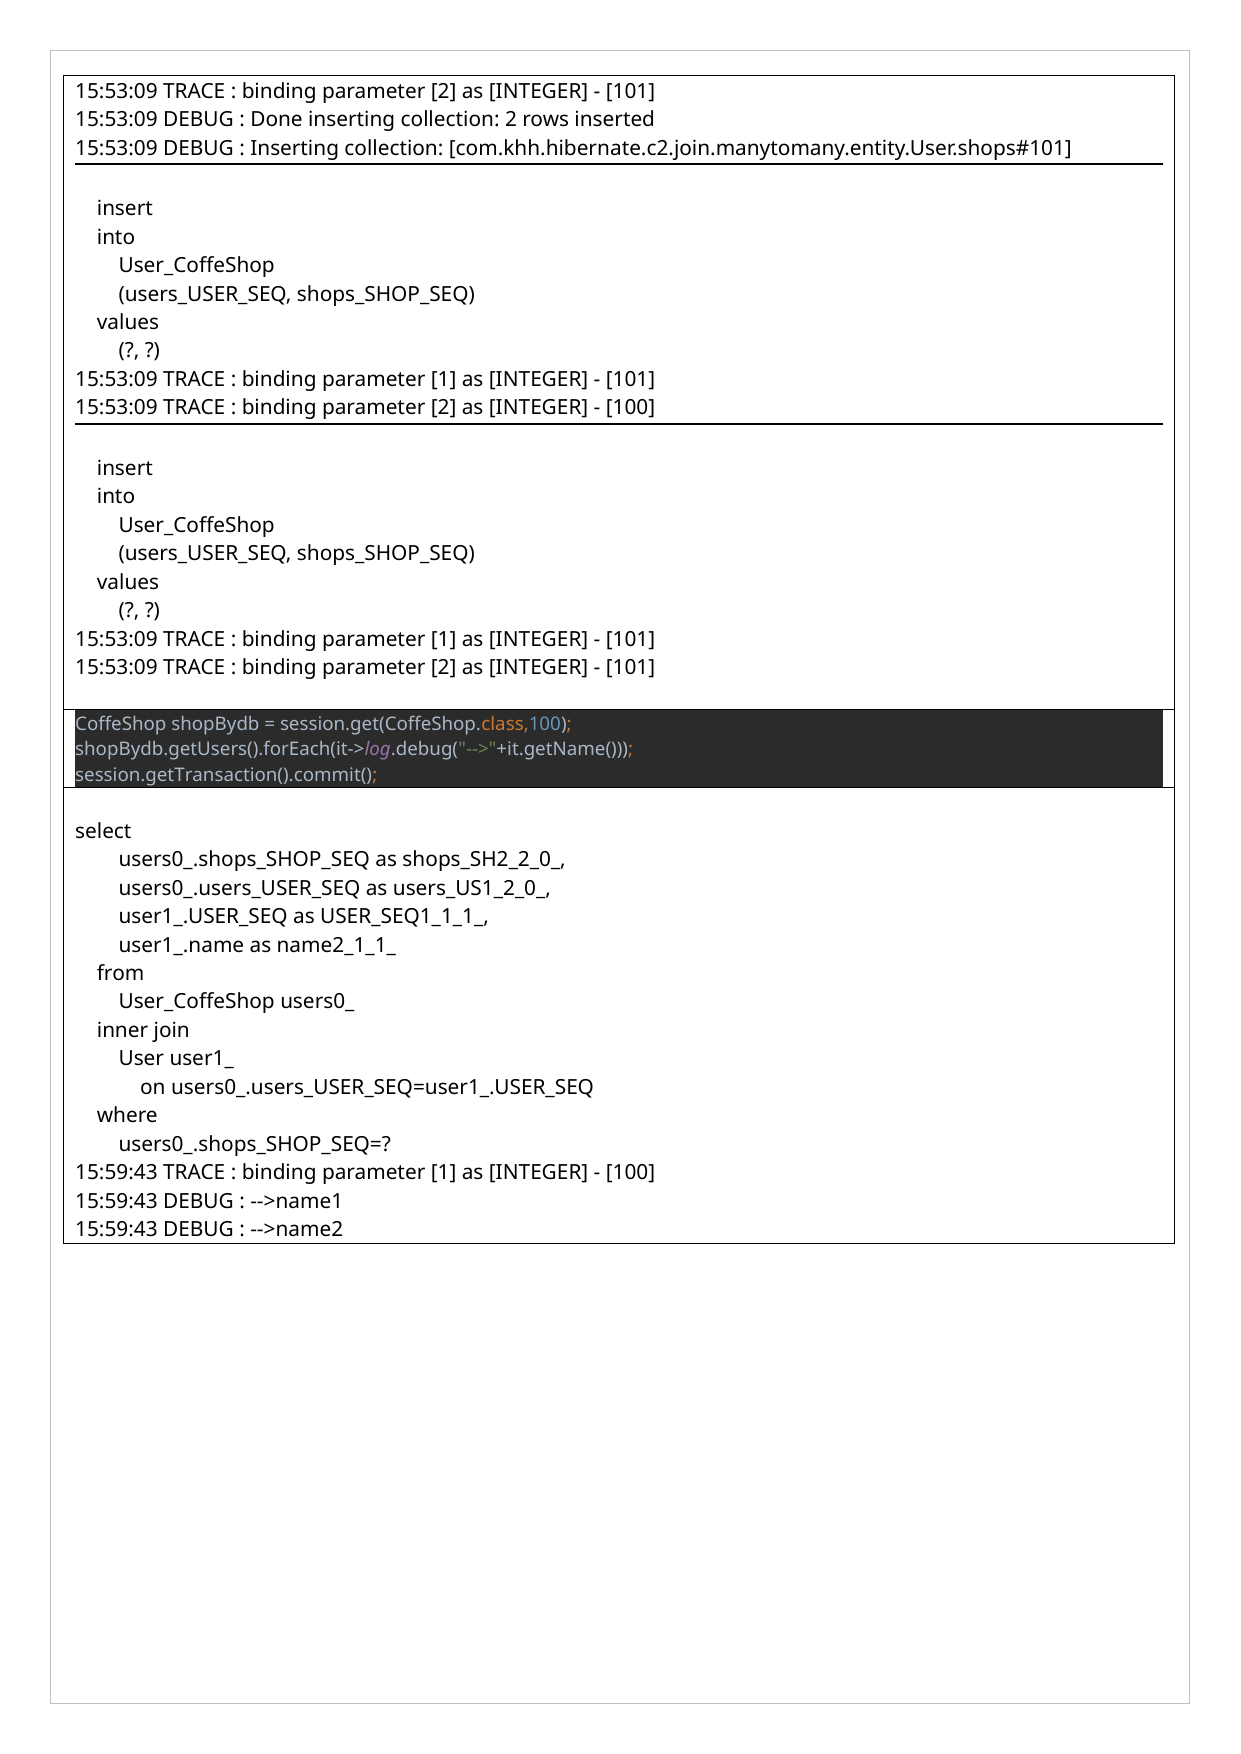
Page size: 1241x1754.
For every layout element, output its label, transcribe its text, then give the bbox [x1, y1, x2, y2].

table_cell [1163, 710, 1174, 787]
table_cell select users0_.shops_SHOP_SEQ as shops_SH2_2_0_, users0_.users_USER_SEQ as users_US1_2_0_, user1_.USER_SEQ as USER_SEQ1_1_1_, user1_.name as name2_1_1_ from User_CoffeShop users0_ inner join User user1_ on users0_.users_USER_SEQ=user1_.USER_SEQ where users0_.shops_SHOP_SEQ=? 15:59:43 TRACE : binding parameter [1] as [INTEGER] - [100] 15:59:43 DEBUG : -->name1 15:59:43 DEBUG : -->name2 [64, 788, 1174, 1243]
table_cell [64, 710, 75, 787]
